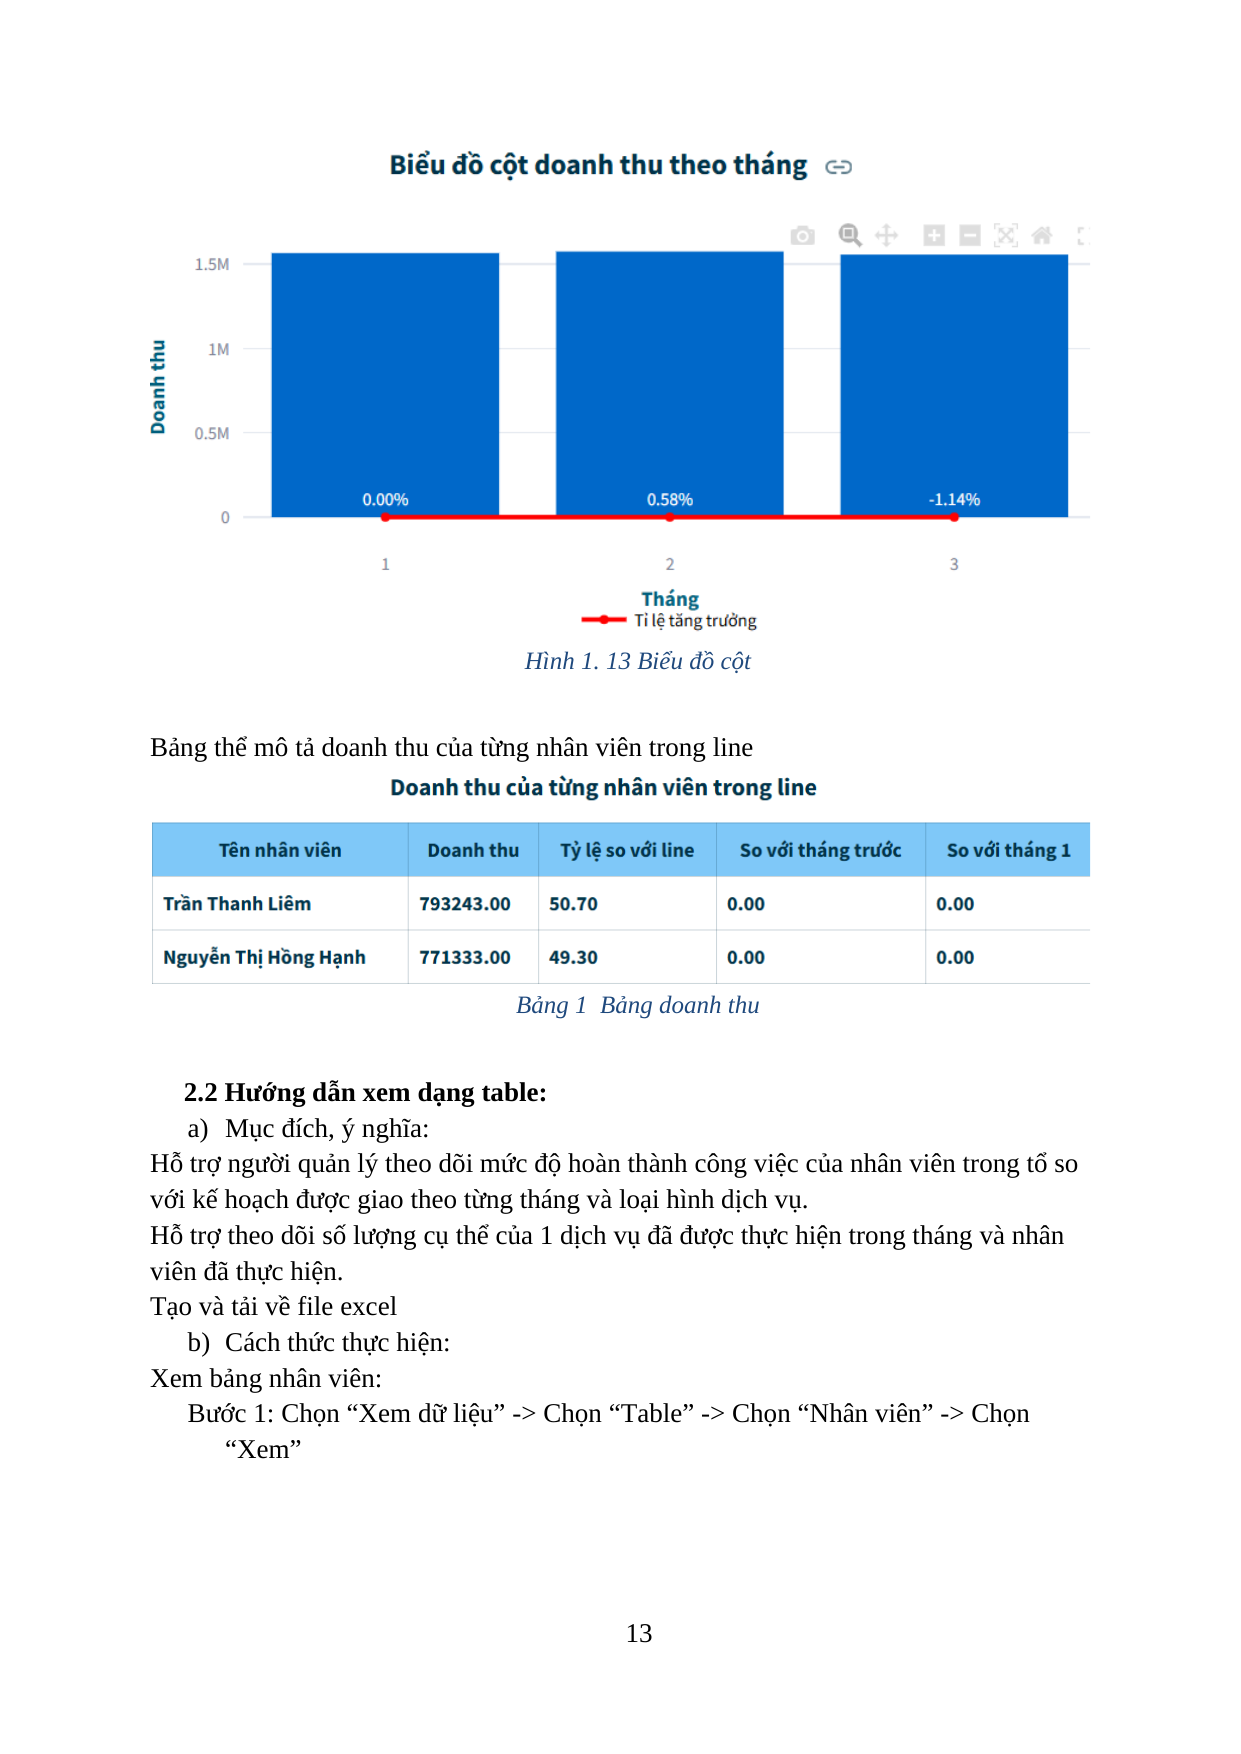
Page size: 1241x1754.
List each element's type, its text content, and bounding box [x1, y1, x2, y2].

text Bảng thể mô tả doanh thu của từng nhân viên trong line [150, 732, 1090, 763]
picture [150, 767, 1091, 986]
title 2.2 Hướng dẫn xem dạng table: [150, 1076, 1090, 1107]
list Mục đích, ý nghĩa: [187, 1112, 1090, 1143]
text Xem bảng nhân viên: [150, 1362, 1090, 1393]
text Hỗ trợ người quản lý theo dõi mức độ hoàn thành công việc của nhân viên trong tổ so với kế hoạch được giao theo từng tháng và loại hình dịch vụ. [150, 1147, 1090, 1214]
picture [150, 150, 1091, 642]
text Bước 1: Chọn “Xem dữ liệu” -> Chọn “Table” -> Chọn “Nhân viên” -> Chọn “Xem” [187, 1397, 1090, 1464]
text Tạo và tải về file excel [150, 1290, 1090, 1321]
text Hình 1. 13 Biểu đồ cột [187, 646, 1090, 675]
text Bảng 1 Bảng doanh thu [187, 991, 1090, 1019]
list Cách thức thực hiện: [187, 1326, 1090, 1357]
text Hỗ trợ theo dõi số lượng cụ thể của 1 dịch vụ đã được thực hiện trong tháng và nhân viên đã thực hiện. [150, 1219, 1090, 1286]
